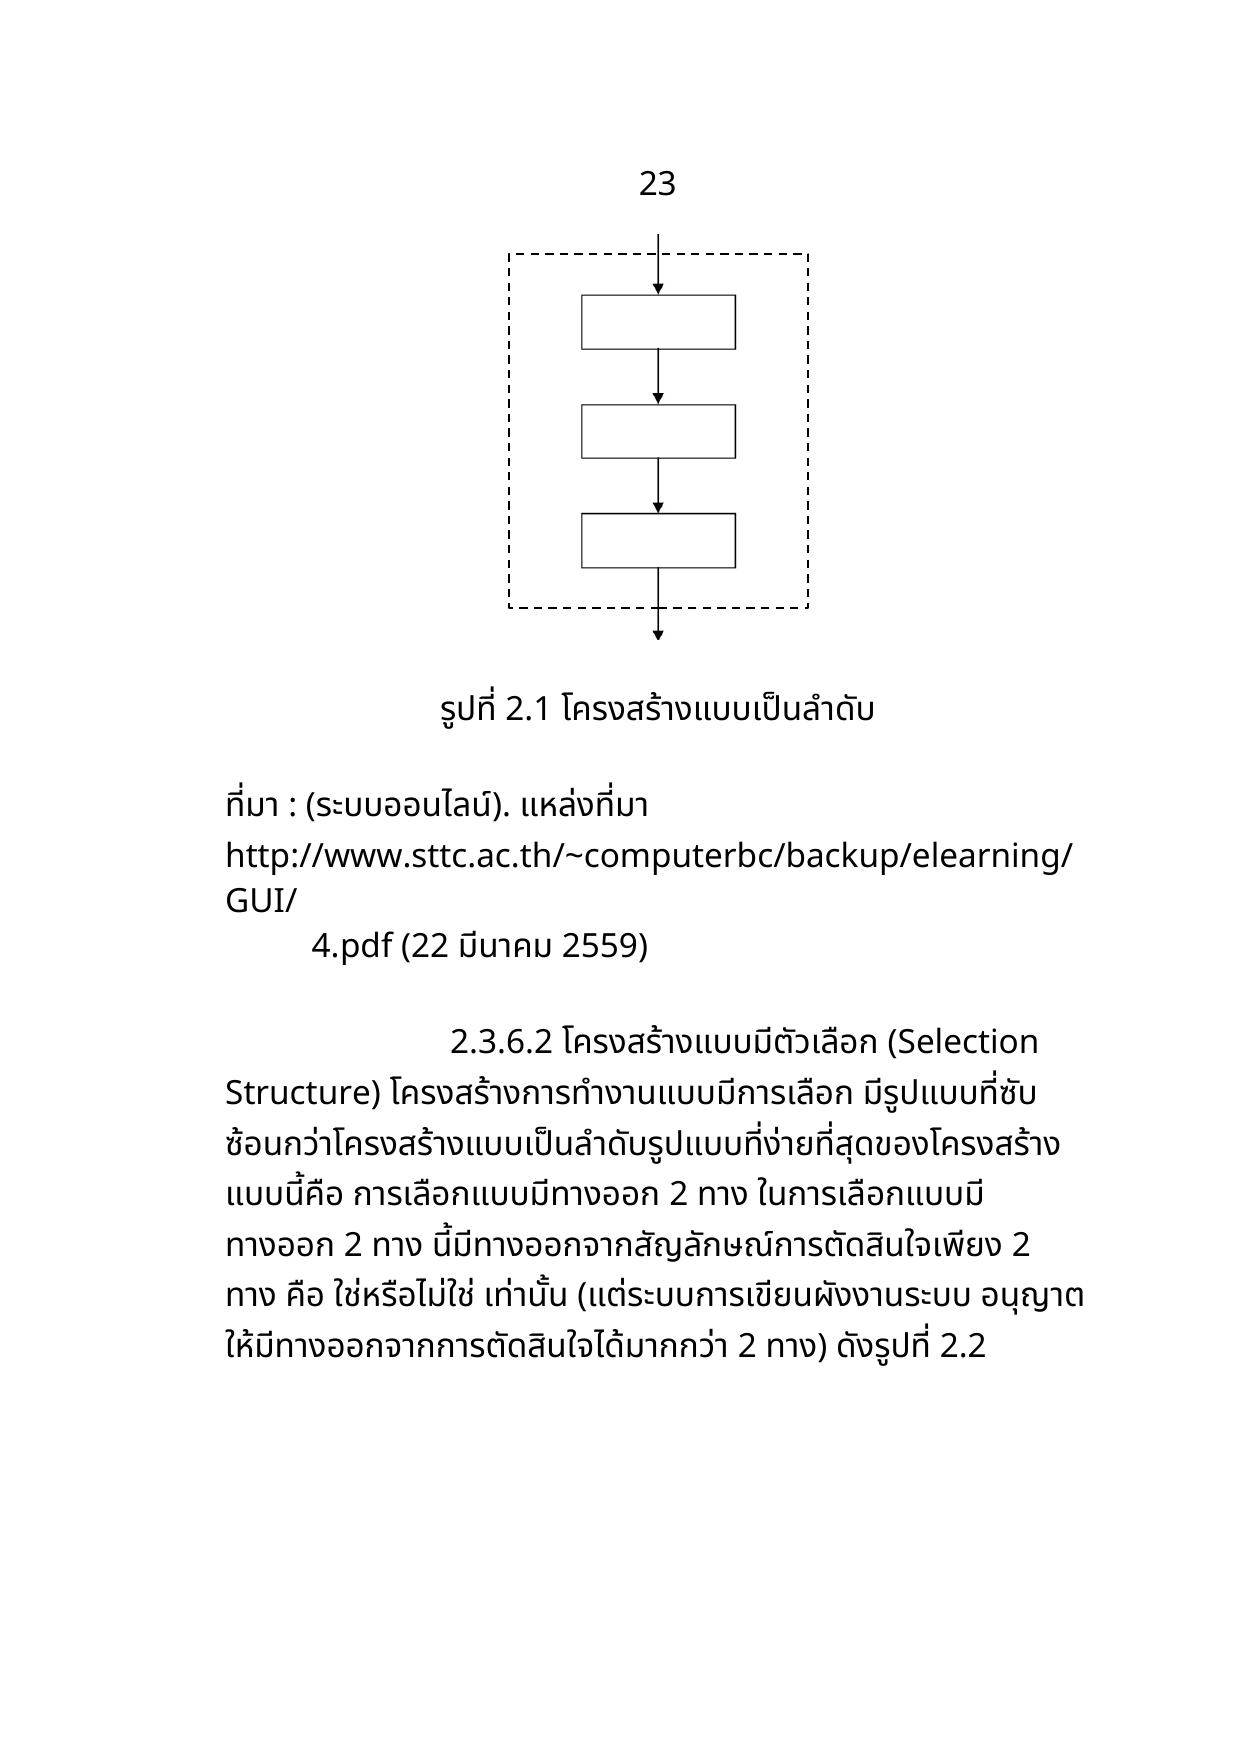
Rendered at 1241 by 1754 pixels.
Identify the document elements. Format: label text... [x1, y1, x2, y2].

text รูปที่ 2.1 โครงสร้างแบบเป็นลำดับ [225, 685, 1090, 735]
text 4.pdf (22 มีนาคม 2559) [225, 922, 1090, 973]
picture [572, 234, 743, 640]
text 2.3.6.2 โครงสร้างแบบมีตัวเลือก (Selection Structure) โครงสร้างการทำงานแบบมีการเลือก มีรูปแบบที่ซับซ้อนกว่าโครงสร้างแบบเป็นลำดับรูปแบบที่ง่ายที่สุดของโครงสร้างแบบนี้คือ การเลือกแบบมีทางออก 2 ทาง ในการเลือกแบบมีทางออก 2 ทาง นี้มีทางออกจากสัญลักษณ์การตัดสินใจเพียง 2 ทาง คือ ใช่หรือไม่ใช่ เท่านั้น (แต่ระบบการเขียนผังงานระบบ อนุญาตให้มีทางออกจากการตัดสินใจได้มากกว่า 2 ทาง) ดังรูปที่ 2.2 [225, 1018, 1090, 1372]
text ที่มา : (ระบบออนไลน์). แหล่งที่มา http://www.sttc.ac.th/~computerbc/backup/elearning/GUI/ [225, 781, 1090, 922]
